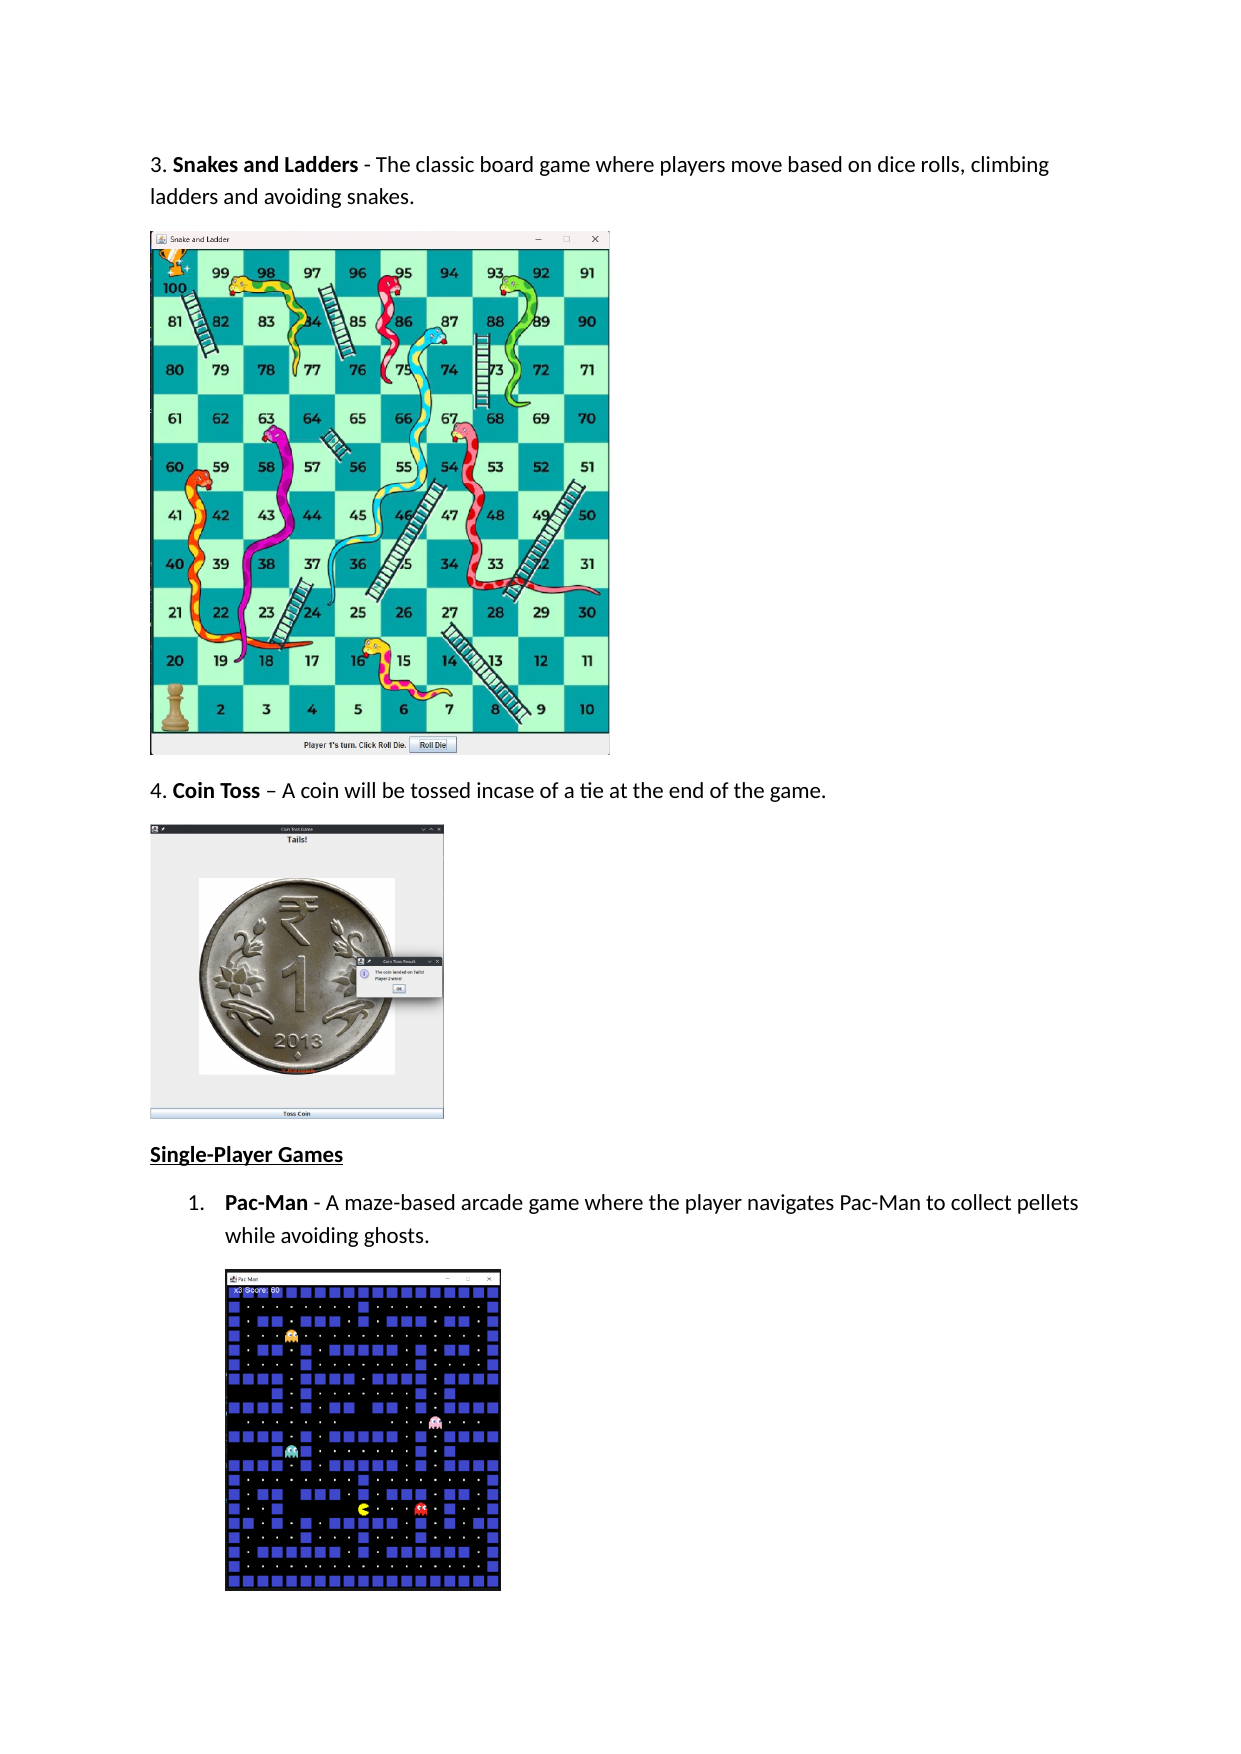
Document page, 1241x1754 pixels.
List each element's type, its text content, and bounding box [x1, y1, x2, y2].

text 3. Snakes and Ladders - The classic board game where players move based on dice rolls, climbing ladders and avoiding snakes. [150, 150, 1090, 210]
text Single-Player Games [150, 1140, 1090, 1168]
text 4. Coin Toss – A coin will be tossed incase of a tie at the end of the game. [150, 776, 1090, 804]
picture [150, 231, 610, 755]
picture [225, 1269, 501, 1591]
picture [150, 824, 444, 1119]
list Pac-Man - A maze-based arcade game where the player navigates Pac-Man to collect pellets while avoiding ghosts. [187, 1188, 1090, 1249]
